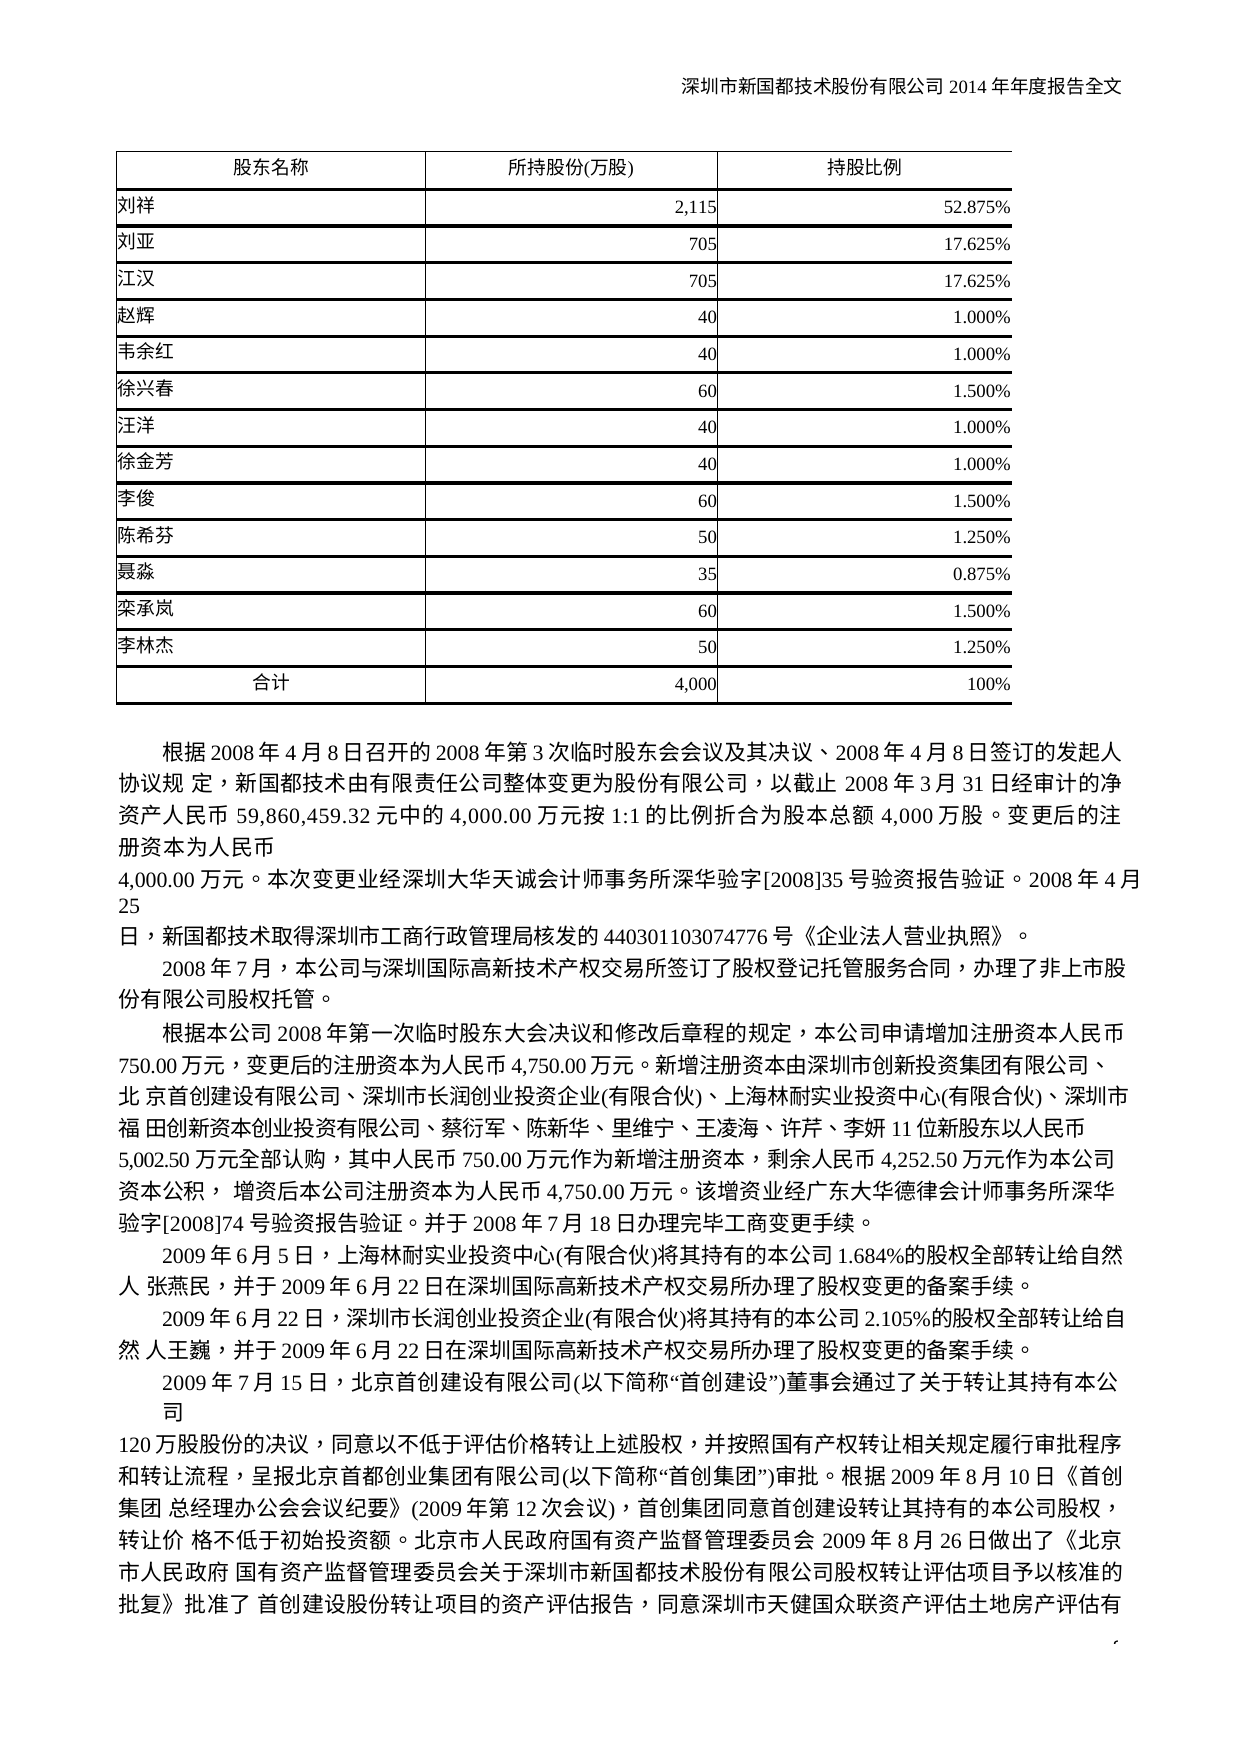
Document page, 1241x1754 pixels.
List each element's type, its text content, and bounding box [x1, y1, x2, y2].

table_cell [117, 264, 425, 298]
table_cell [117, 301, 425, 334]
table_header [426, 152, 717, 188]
subtitle 2008年7月，本公司与深圳国际高新技术产权交易所签订了股权登记托管服务合同，办理了非上市股 份有限公司股权托管。 [118, 953, 1133, 1014]
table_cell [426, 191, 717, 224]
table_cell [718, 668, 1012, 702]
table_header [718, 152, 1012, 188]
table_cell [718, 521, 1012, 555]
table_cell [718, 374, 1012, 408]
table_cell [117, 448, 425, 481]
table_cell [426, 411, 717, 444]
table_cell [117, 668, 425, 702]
subtitle 2009年7月15日，北京首创建设有限公司(以下简称“首创建设”)董事会通过了关于转让其持有本公司 [162, 1367, 1133, 1426]
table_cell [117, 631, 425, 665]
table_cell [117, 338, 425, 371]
subtitle 根据2008年4月8日召开的2008年第3次临时股东会会议及其决议、2008年4月8日签订的发起人协议规 定，新国都技术由有限责任公司整体变更为股份有限公司，以截止2008年3月31日经审计的净资产人民币 59,860,459.32元中的4,000.00万元按1:1的比例折合为股本总额4,000万股。变更后的注册资本为人民币 [118, 737, 1123, 861]
subtitle 日，新国都技术取得深圳市工商行政管理局核发的440301103074776号《企业法人营业执照》。 [118, 921, 1142, 951]
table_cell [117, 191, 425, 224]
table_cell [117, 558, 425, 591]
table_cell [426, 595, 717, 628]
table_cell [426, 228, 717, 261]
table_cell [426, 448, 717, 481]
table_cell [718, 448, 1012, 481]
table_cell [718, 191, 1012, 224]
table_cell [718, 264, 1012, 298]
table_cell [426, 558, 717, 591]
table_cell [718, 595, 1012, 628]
subtitle 2009年6月5日，上海林耐实业投资中心(有限合伙)将其持有的本公司1.684%的股权全部转让给自然人 张燕民，并于2009年6月22日在深圳国际高新技术产权交易所办理了股权变更的备案手续。 [118, 1239, 1133, 1301]
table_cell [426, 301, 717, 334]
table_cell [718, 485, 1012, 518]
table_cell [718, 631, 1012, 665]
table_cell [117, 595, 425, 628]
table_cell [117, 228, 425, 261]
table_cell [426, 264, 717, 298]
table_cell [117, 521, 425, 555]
subtitle 4,000.00万元。本次变更业经深圳大华天诚会计师事务所深华验字[2008]35号验资报告验证。2008年4月25 [118, 863, 1142, 918]
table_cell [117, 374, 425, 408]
subtitle 2009年6月22日，深圳市长润创业投资企业(有限合伙)将其持有的本公司2.105%的股权全部转让给自然 人王巍，并于2009年6月22日在深圳国际高新技术产权交易所办理了股权变更的备案手续。 [118, 1303, 1133, 1364]
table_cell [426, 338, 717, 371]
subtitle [118, 1429, 1123, 1619]
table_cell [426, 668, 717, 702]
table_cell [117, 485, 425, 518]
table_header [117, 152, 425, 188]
subtitle 根据本公司2008年第一次临时股东大会决议和修改后章程的规定，本公司申请增加注册资本人民币 750.00万元，变更后的注册资本为人民币4,750.00万元。新增注册资本由深圳市创新投资集团有限公司、北 京首创建设有限公司、深圳市长润创业投资企业(有限合伙)、上海林耐实业投资中心(有限合伙)、深圳市福 田创新资本创业投资有限公司、蔡衍军、陈新华、里维宁、王凌海、许芹、李妍11位新股东以人民币5,002.50 万元全部认购，其中人民币750.00万元作为新增注册资本，剩余人民币4,252.50万元作为本公司资本公积， 增资后本公司注册资本为人民币4,750.00万元。该增资业经广东大华德律会计师事务所深华验字[2008]74 号验资报告验证。并于2008年7月18日办理完毕工商变更手续。 [118, 1018, 1132, 1237]
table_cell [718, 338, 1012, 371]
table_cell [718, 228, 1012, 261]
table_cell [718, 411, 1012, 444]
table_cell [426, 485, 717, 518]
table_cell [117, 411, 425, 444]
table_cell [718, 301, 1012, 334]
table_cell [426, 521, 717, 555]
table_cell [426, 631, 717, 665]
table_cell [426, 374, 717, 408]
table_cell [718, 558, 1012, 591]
